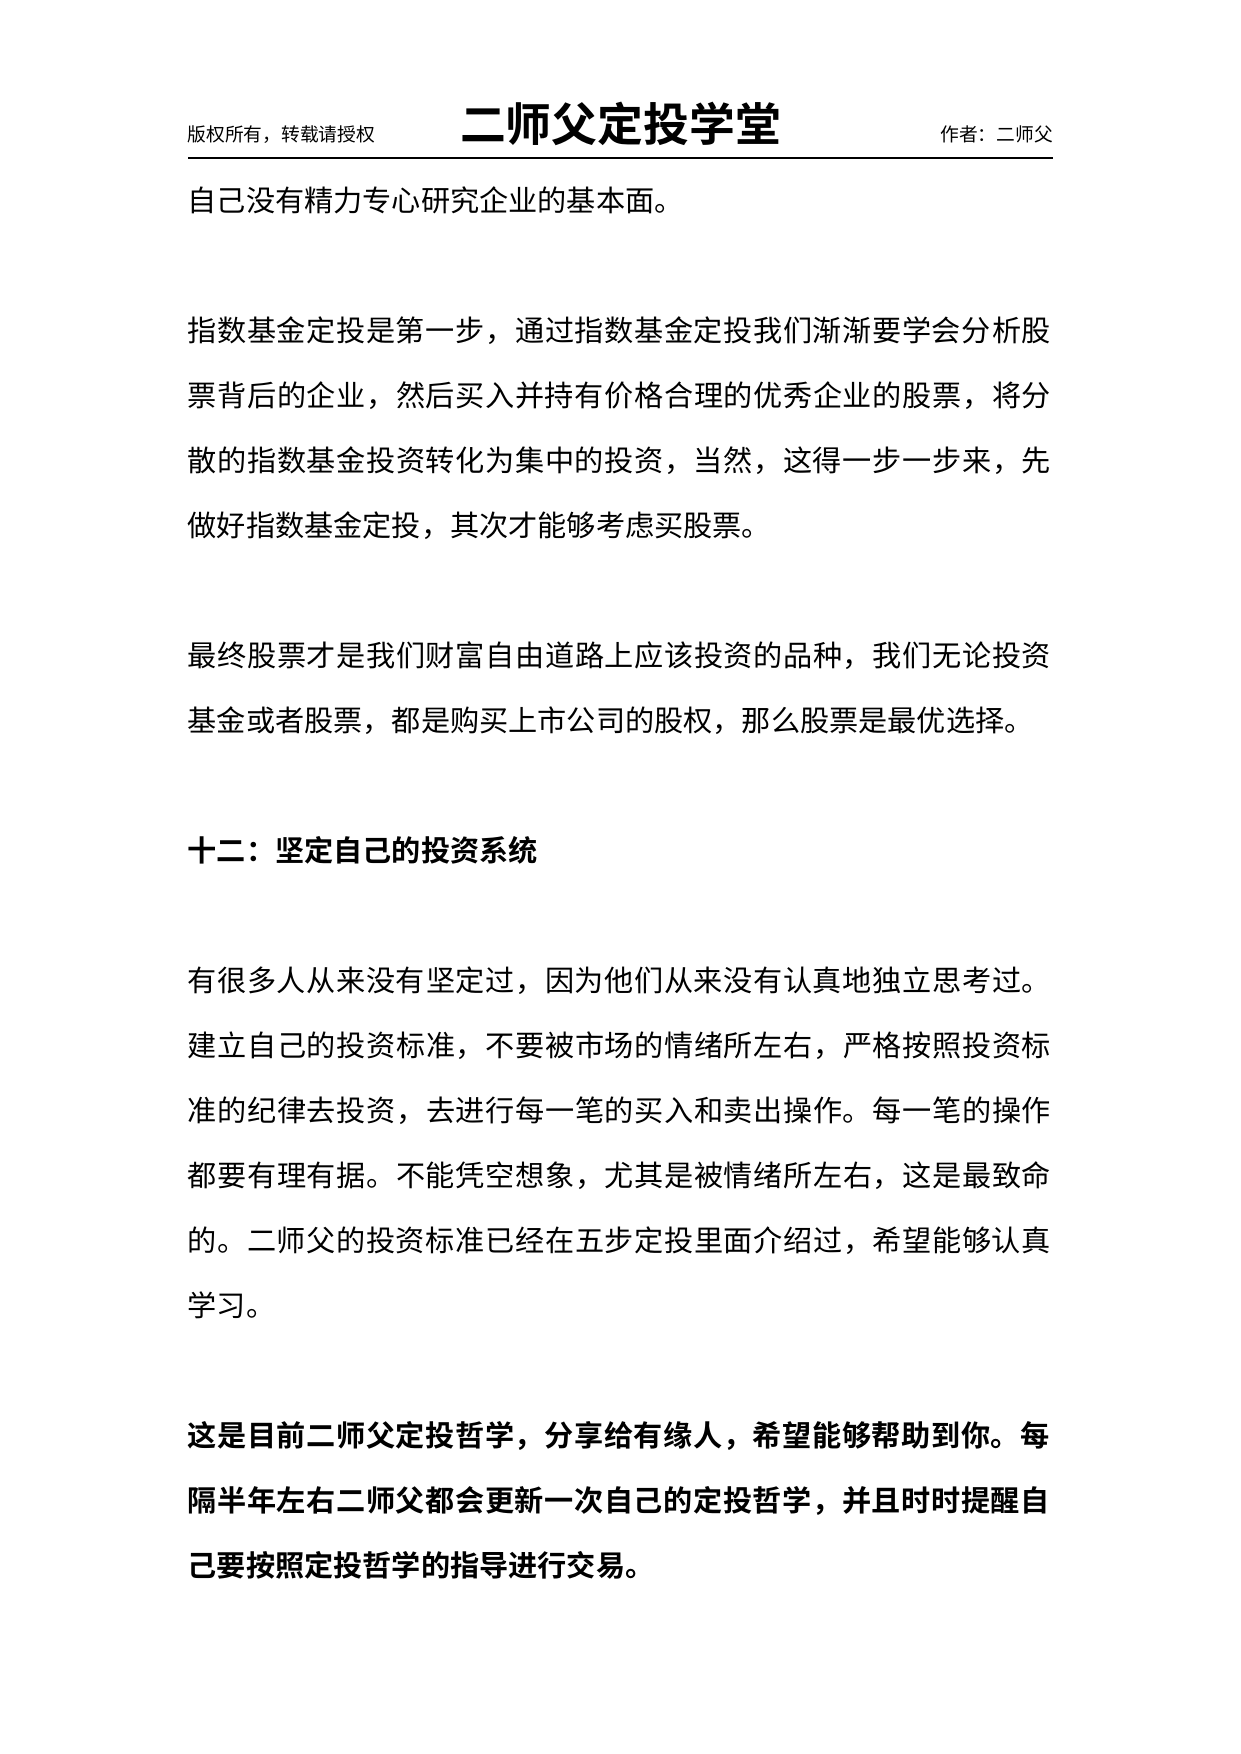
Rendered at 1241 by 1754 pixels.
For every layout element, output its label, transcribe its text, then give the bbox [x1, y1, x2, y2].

text 有很多人从来没有坚定过，因为他们从来没有认真地独立思考过。建立自己的投资标准，不要被市场的情绪所左右，严格按照投资标准的纪律去投资，去进行每一笔的买入和卖出操作。每一笔的操作都要有理有据。不能凭空想象，尤其是被情绪所左右，这是最致命的。二师父的投资标准已经在五步定投里面介绍过，希望能够认真学习。 [187, 946, 1053, 1336]
text 这是目前二师父定投哲学，分享给有缘人，希望能够帮助到你。每隔半年左右二师父都会更新一次自己的定投哲学，并且时时提醒自己要按照定投哲学的指导进行交易。 [187, 1401, 1053, 1596]
text 最终股票才是我们财富自由道路上应该投资的品种，我们无论投资基金或者股票，都是购买上市公司的股权，那么股票是最优选择。 [187, 621, 1053, 751]
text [187, 166, 1053, 231]
text 指数基金定投是第一步，通过指数基金定投我们渐渐要学会分析股票背后的企业，然后买入并持有价格合理的优秀企业的股票，将分散的指数基金投资转化为集中的投资，当然，这得一步一步来，先做好指数基金定投，其次才能够考虑买股票。 [187, 296, 1053, 556]
text 十二：坚定自己的投资系统 [187, 816, 1053, 881]
